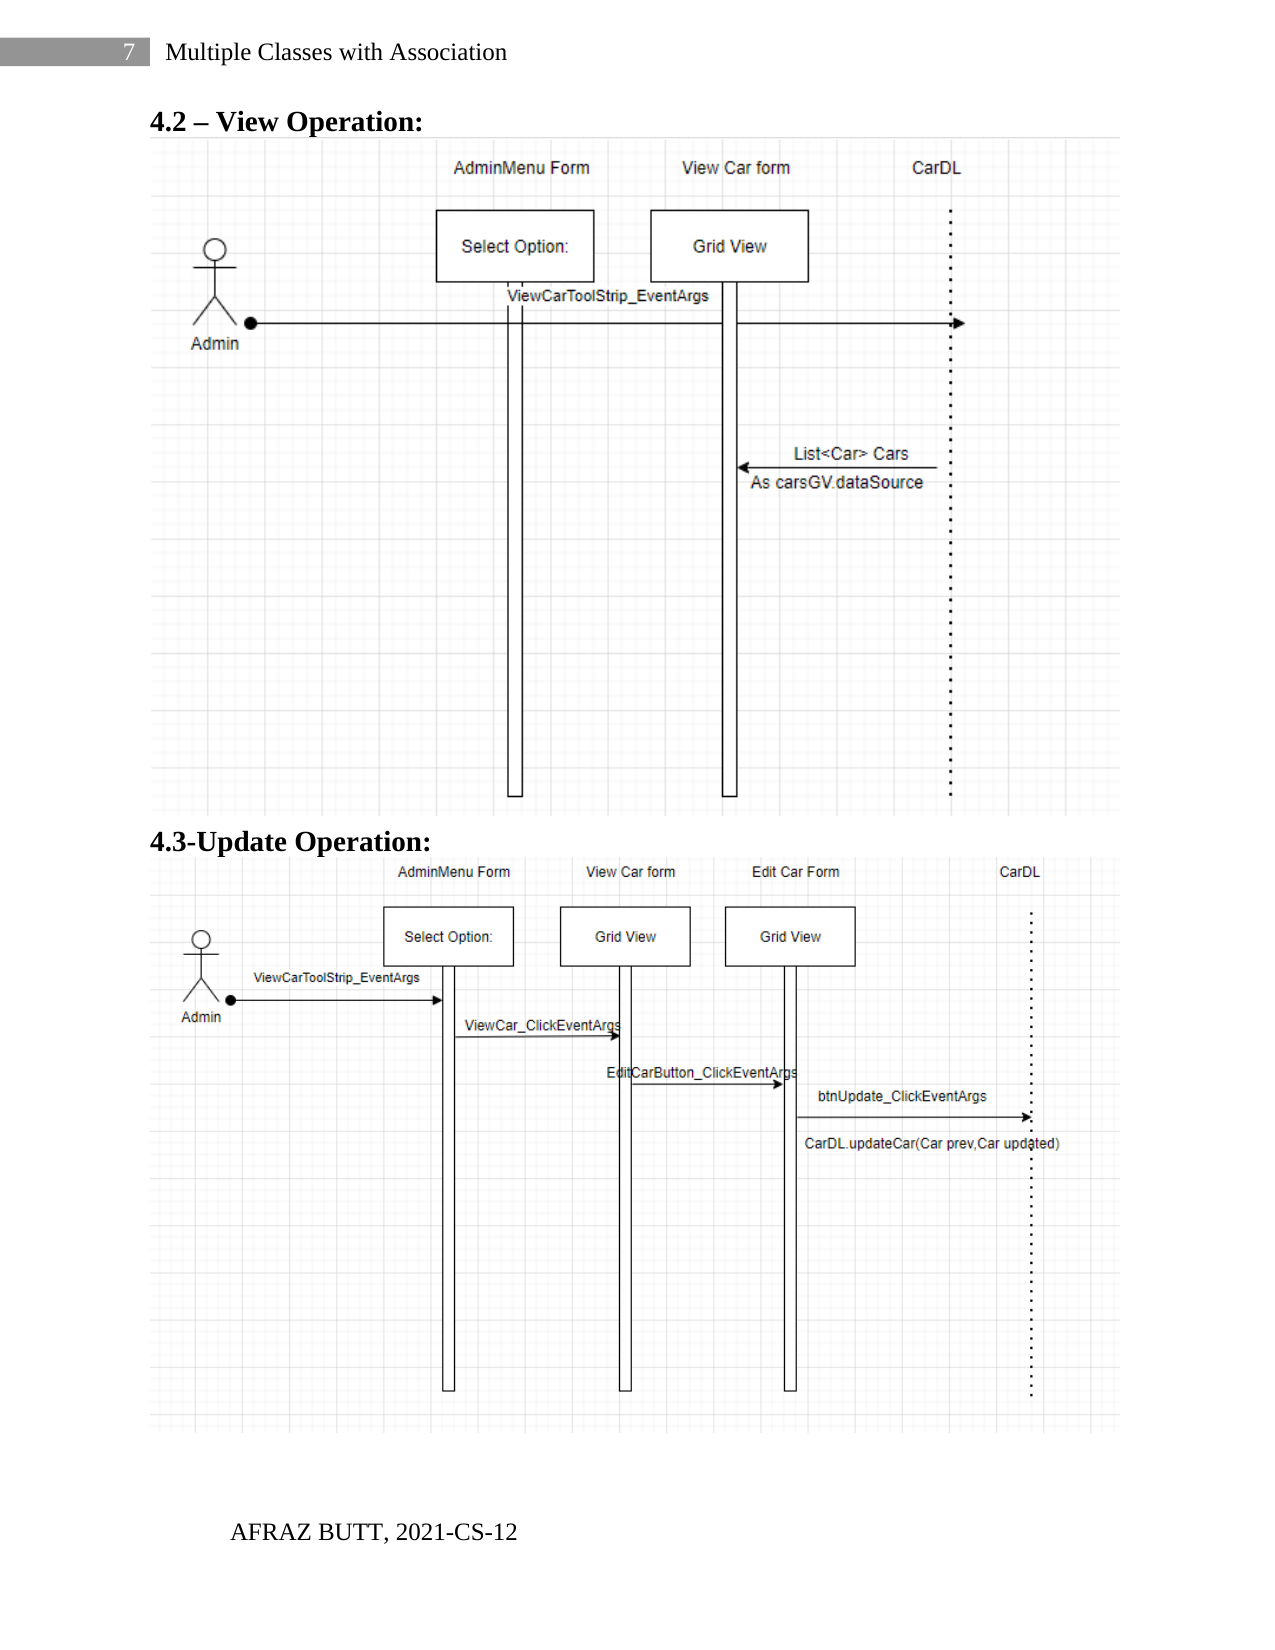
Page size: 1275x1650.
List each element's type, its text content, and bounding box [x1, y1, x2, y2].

picture [150, 137, 1121, 816]
subtitle 4.2 – View Operation: [150, 104, 1120, 137]
subtitle 4.3-Update Operation: [150, 824, 1120, 857]
picture [150, 857, 1121, 1433]
